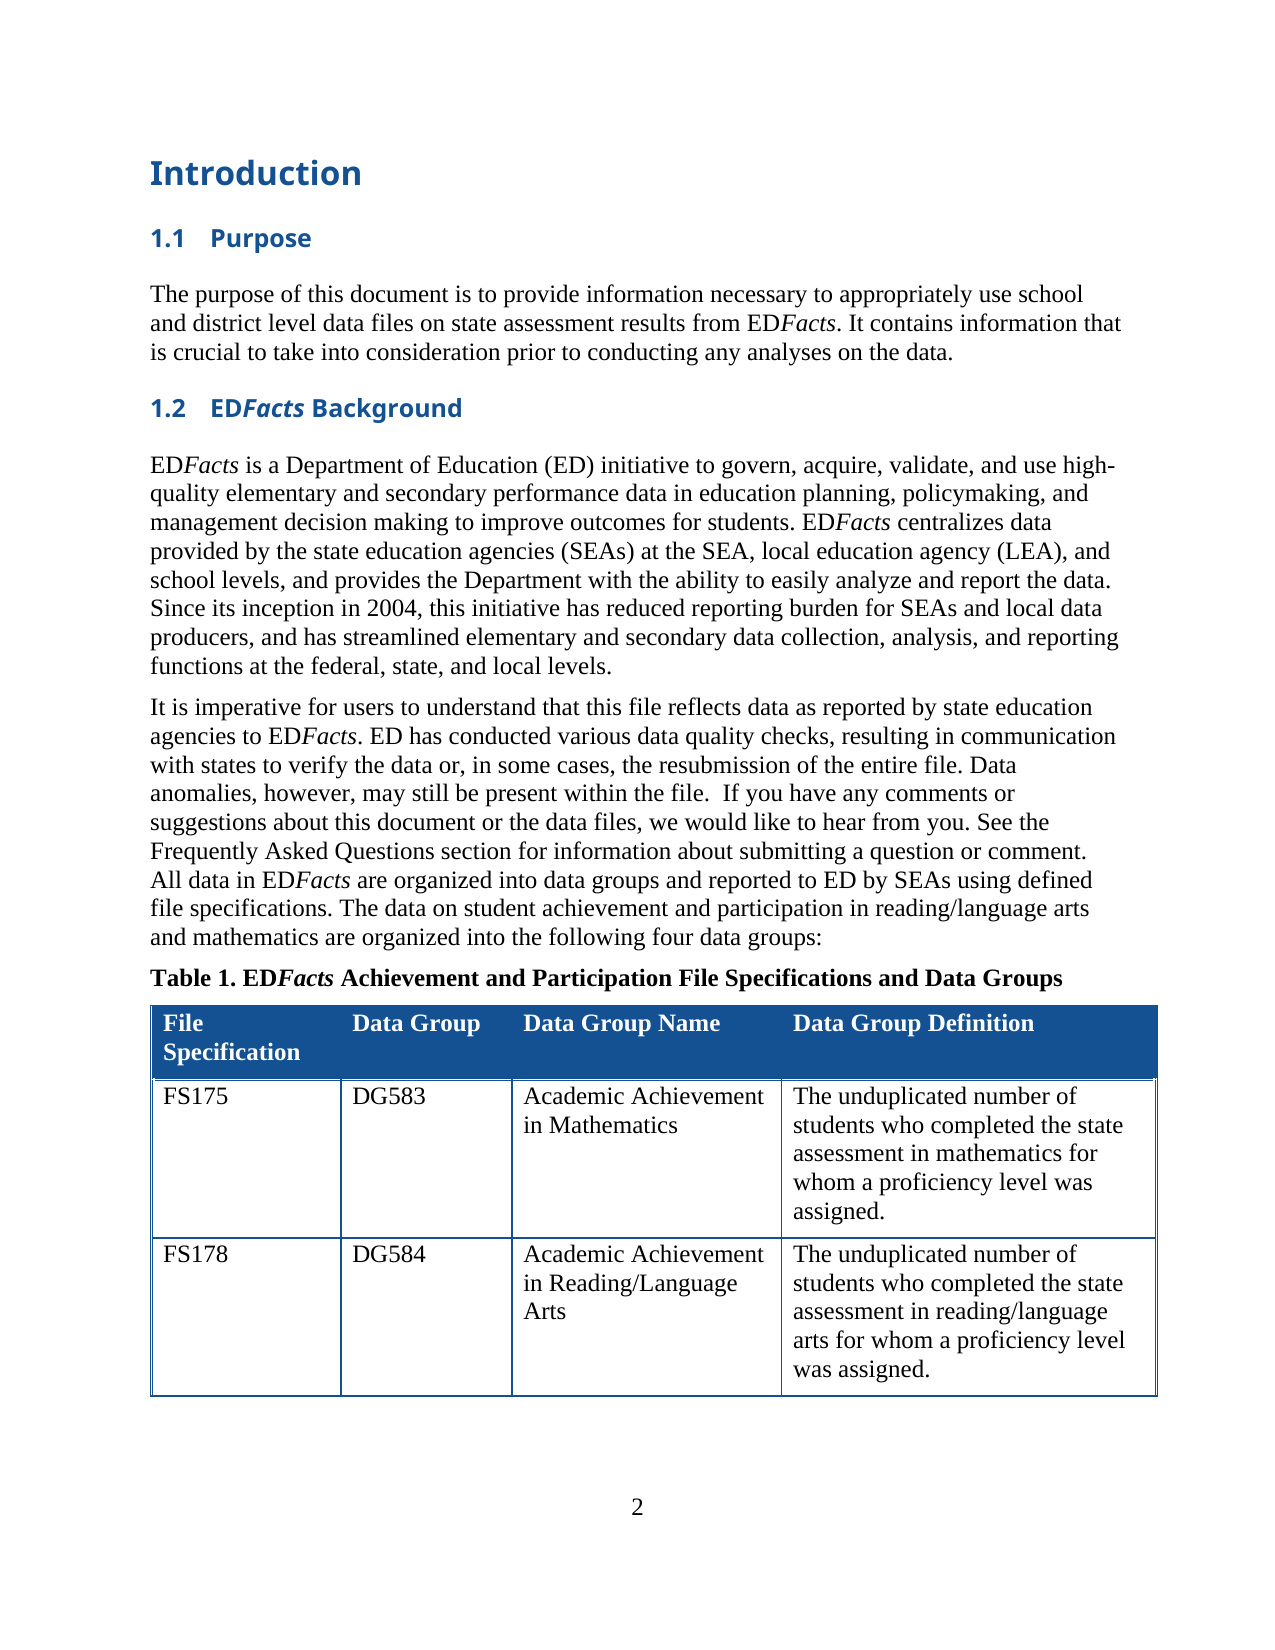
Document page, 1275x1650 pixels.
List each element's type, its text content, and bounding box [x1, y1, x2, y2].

text Table 1. EDFacts Achievement and Participation File Specifications and Data Groups [150, 963, 1125, 992]
table_cell The unduplicated number of students who completed the state assessment in mathematics for whom a proficiency level was assigned. [782, 1078, 1157, 1237]
table_cell FS178 [153, 1239, 340, 1395]
table_cell FS175 [152, 1078, 340, 1237]
text EDFacts is a Department of Education (ED) initiative to govern, acquire, validate, and use high-quality elementary and secondary performance data in education planning, policymaking, and management decision making to improve outcomes for students. EDFacts centralizes data provided by the state education agencies (SEAs) at the SEA, local education agency (LEA), and school levels, and provides the Department with the ability to easily analyze and report the data. Since its inception in 2004, this initiative has reduced reporting burden for SEAs and local data producers, and has streamlined elementary and secondary data collection, analysis, and reporting functions at the federal, state, and local levels. [150, 450, 1125, 680]
text It is imperative for users to understand that this file reflects data as reported by state education agencies to EDFacts. ED has conducted various data quality checks, resulting in communication with states to verify the data or, in some cases, the resubmission of the entire file. Data anomalies, however, may still be present within the file. If you have any comments or suggestions about this document or the data files, we would like to hear from you. See the Frequently Asked Questions section for information about submitting a question or comment. All data in EDFacts are organized into data groups and reported to ED by SEAs using defined file specifications. The data on student achievement and participation in reading/language arts and mathematics are organized into the following four data groups: [150, 692, 1125, 951]
table_cell The unduplicated number of students who completed the state assessment in reading/language arts for whom a proficiency level was assigned. [782, 1239, 1155, 1395]
table_header Data Group Definition [782, 1008, 1155, 1078]
table_header Data Group [341, 1006, 512, 1078]
text The purpose of this document is to provide information necessary to appropriately use school and district level data files on state assessment results from EDFacts. It contains information that is crucial to take into consideration prior to conducting any analyses on the data. [150, 279, 1125, 366]
table_header Data Group Name [512, 1006, 782, 1078]
table_header File Specification [153, 1006, 341, 1078]
subtitle Introduction [150, 150, 1125, 195]
table_cell Academic Achievement in Mathematics [513, 1081, 781, 1237]
table_cell DG584 [342, 1239, 511, 1395]
table_cell Academic Achievement in Reading/Language Arts [513, 1239, 781, 1395]
subtitle EDFacts Background [150, 391, 1125, 425]
table_cell DG583 [342, 1081, 511, 1237]
subtitle Purpose [150, 220, 1125, 254]
